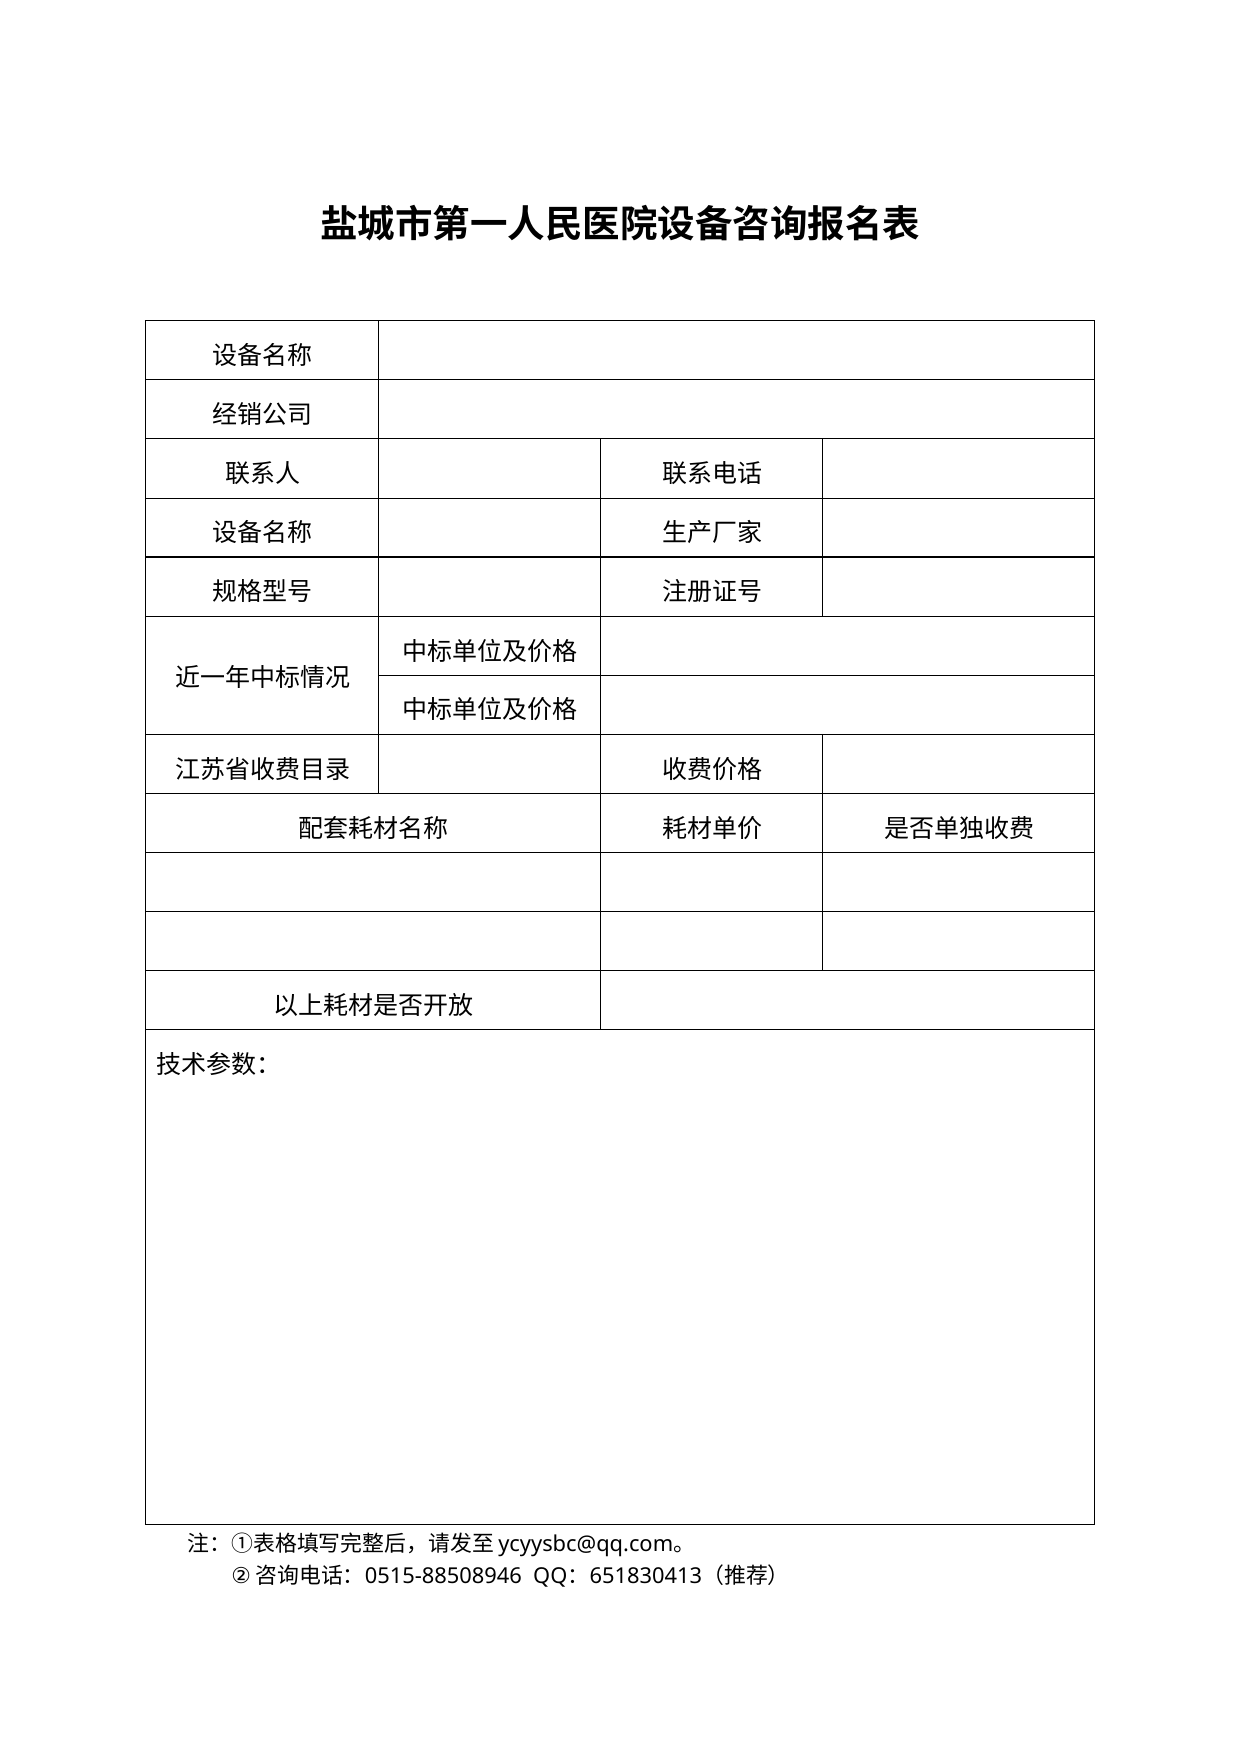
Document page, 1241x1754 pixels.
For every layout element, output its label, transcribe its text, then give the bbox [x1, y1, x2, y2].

table_cell [379, 380, 1094, 438]
table_cell [146, 912, 600, 970]
table_cell 近一年中标情况 [146, 617, 378, 734]
table_cell 规格型号 [146, 558, 378, 616]
table_cell 中标单位及价格 [379, 617, 600, 674]
table_cell [379, 735, 600, 793]
table_cell 经销公司 [146, 380, 378, 438]
table_cell 收费价格 [601, 735, 822, 793]
table_cell [823, 558, 1094, 616]
text 注：①表格填写完整后，请发至ycyysbc@qq.com。 [187, 1525, 1053, 1558]
table_cell [379, 439, 600, 497]
table_cell [823, 499, 1094, 556]
table_cell [601, 676, 1094, 734]
table_cell 注册证号 [601, 558, 822, 616]
table_cell [379, 499, 600, 556]
text ②咨询电话：0515-88508946 QQ：651830413（推荐） [187, 1558, 1053, 1590]
subtitle 盐城市第一人民医院设备咨询报名表 [187, 189, 1053, 254]
table_cell [601, 617, 1094, 674]
table_header 设备名称 [146, 321, 378, 379]
table_cell [601, 853, 822, 911]
table_cell 联系人 [146, 439, 378, 497]
table_cell 配套耗材名称 [146, 794, 600, 852]
table_cell 联系电话 [601, 439, 822, 497]
table_cell 设备名称 [146, 499, 378, 556]
table_cell [601, 912, 822, 970]
table_cell [823, 439, 1094, 497]
table_header [379, 321, 1094, 379]
table_cell 技术参数： [146, 1030, 1094, 1524]
table_cell [823, 853, 1094, 911]
table_cell 耗材单价 [601, 794, 822, 852]
table_cell 以上耗材是否开放 [146, 971, 600, 1029]
table_cell [823, 912, 1094, 970]
table_cell 江苏省收费目录 [146, 735, 378, 793]
table_cell [146, 853, 600, 911]
table_cell 是否单独收费 [823, 794, 1094, 852]
table_cell [823, 735, 1094, 793]
table_cell 中标单位及价格 [379, 676, 600, 734]
table_cell 生产厂家 [601, 499, 822, 556]
table_cell [601, 971, 1094, 1029]
table_cell [379, 558, 600, 616]
